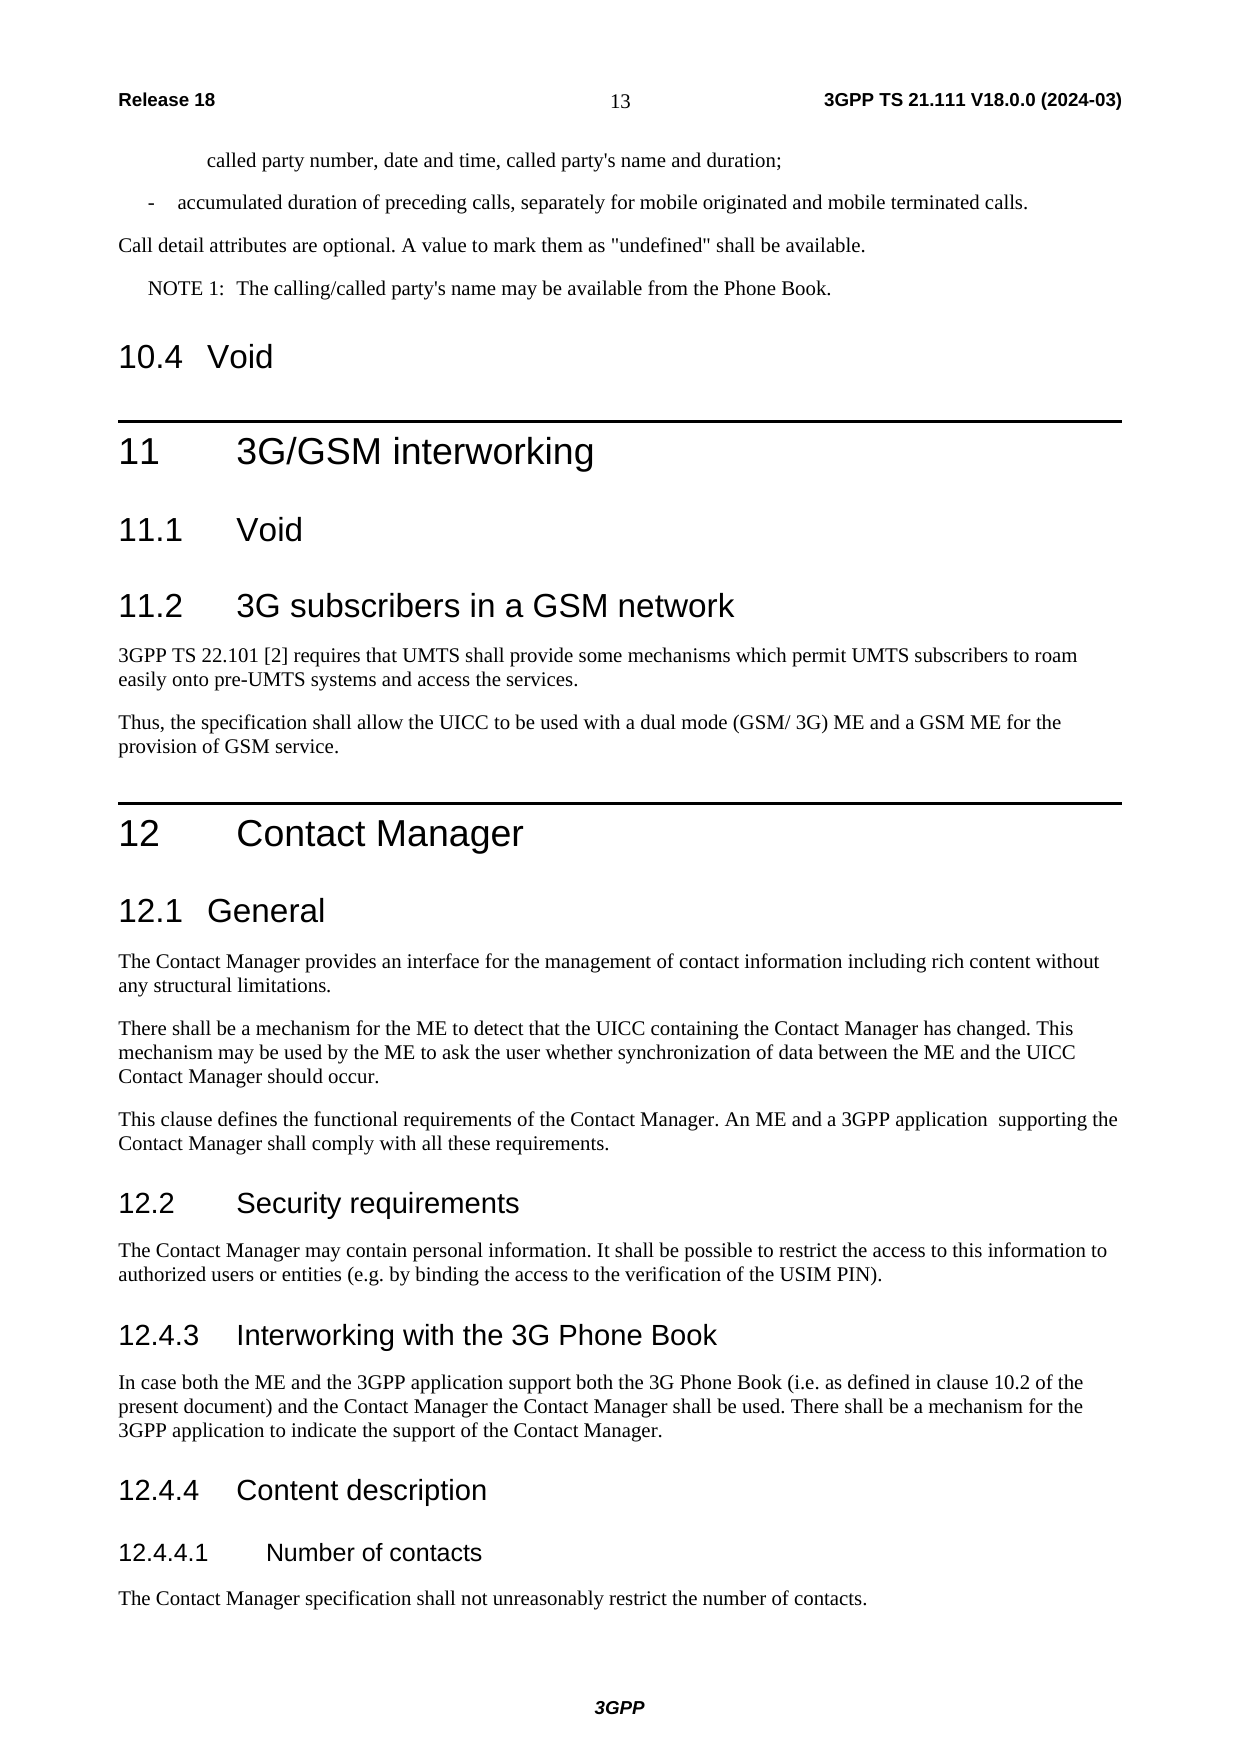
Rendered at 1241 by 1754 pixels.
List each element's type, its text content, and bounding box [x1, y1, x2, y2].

text - accumulated duration of preceding calls, separately for mobile originated and mobile terminated calls. [148, 190, 1122, 214]
text The Contact Manager may contain personal information. It shall be possible to restrict the access to this information to authorized users or entities (e.g. by binding the access to the verification of the USIM PIN). [118, 1238, 1122, 1286]
subtitle 11.2 3G subscribers in a GSM network [118, 586, 1122, 624]
text 12.4.4.1 Number of contacts [118, 1538, 1122, 1567]
text The Contact Manager specification shall not unreasonably restrict the number of contacts. [118, 1586, 1122, 1610]
subtitle 11.1 Void [118, 510, 1122, 548]
text called party number, date and time, called party's name and duration; [177, 147, 1122, 172]
subtitle 10.4 Void [118, 337, 1122, 376]
subtitle 11 3G/GSM interworking [118, 423, 1122, 472]
subtitle 12 Contact Manager [118, 805, 1122, 854]
text In case both the ME and the 3GPP application support both the 3G Phone Book (i.e. as defined in clause 10.2 of the present document) and the Contact Manager the Contact Manager shall be used. There shall be a mechanism for the 3GPP application to indicate the support of the Contact Manager. [118, 1370, 1122, 1442]
text Thus, the specification shall allow the UICC to be used with a dual mode (GSM/ 3G) ME and a GSM ME for the provision of GSM service. [118, 710, 1122, 758]
text 12.4.3 Interworking with the 3G Phone Book [118, 1318, 1122, 1351]
text There shall be a mechanism for the ME to detect that the UICC containing the Contact Manager has changed. This mechanism may be used by the ME to ask the user whether synchronization of data between the ME and the UICC Contact Manager should occur. [118, 1016, 1122, 1088]
text The Contact Manager provides an interface for the management of contact information including rich content without any structural limitations. [118, 949, 1122, 997]
text 12.1 General [118, 892, 1122, 930]
text 3GPP TS 22.101 [2] requires that UMTS shall provide some mechanisms which permit UMTS subscribers to roam easily onto pre-UMTS systems and access the services. [118, 643, 1122, 691]
text 12.4.4 Content description [118, 1473, 1122, 1507]
text NOTE 1: The calling/called party's name may be available from the Phone Book. [148, 276, 1122, 300]
text 12.2 Security requirements [118, 1186, 1122, 1219]
text This clause defines the functional requirements of the Contact Manager. An ME and a 3GPP application supporting the Contact Manager shall comply with all these requirements. [118, 1107, 1122, 1155]
text Call detail attributes are optional. A value to mark them as "undefined" shall be available. [118, 233, 1122, 257]
